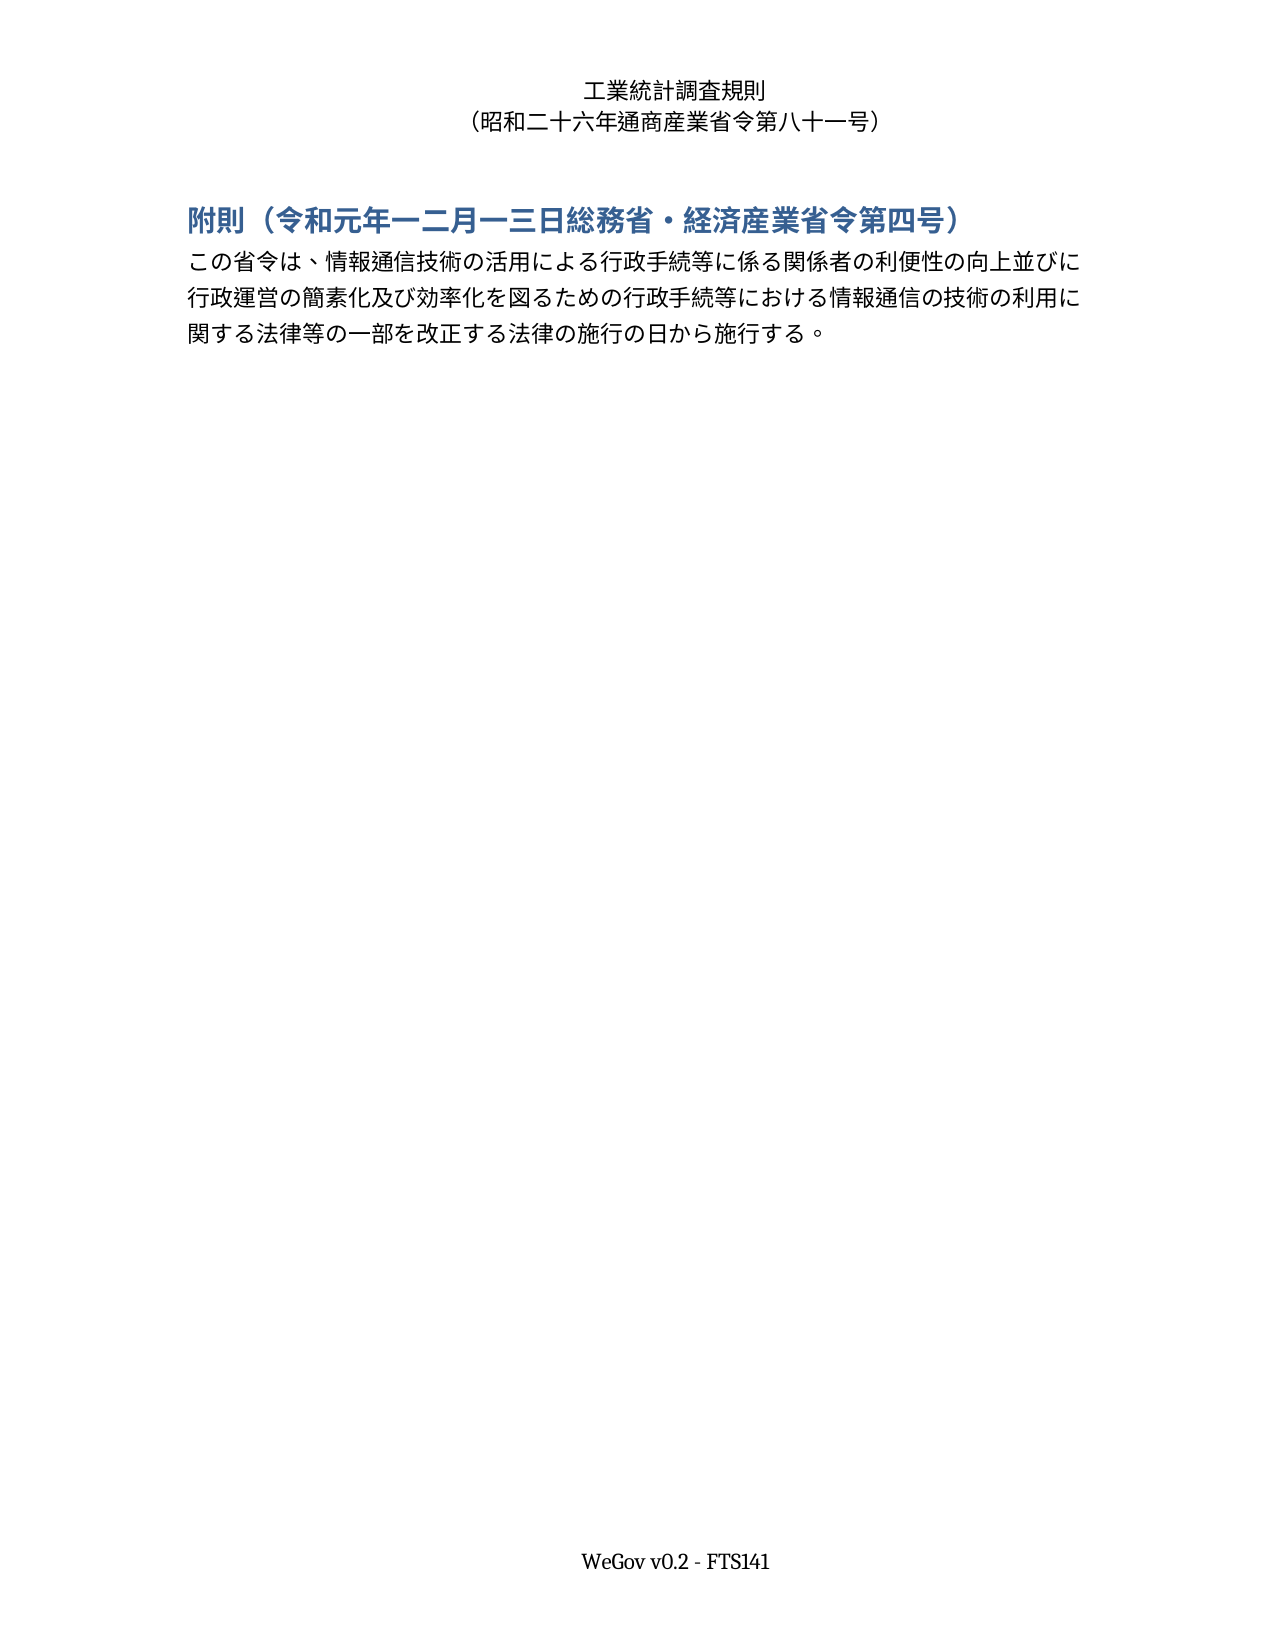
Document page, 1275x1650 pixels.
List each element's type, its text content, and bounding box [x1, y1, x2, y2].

subtitle 附則（令和元年一二月一三日総務省・経済産業省令第四号） [187, 200, 1087, 240]
text この省令は、情報通信技術の活用による行政手続等に係る関係者の利便性の向上並びに行政運営の簡素化及び効率化を図るための行政手続等における情報通信の技術の利用に関する法律等の一部を改正する法律の施行の日から施行する。 [187, 246, 1087, 349]
